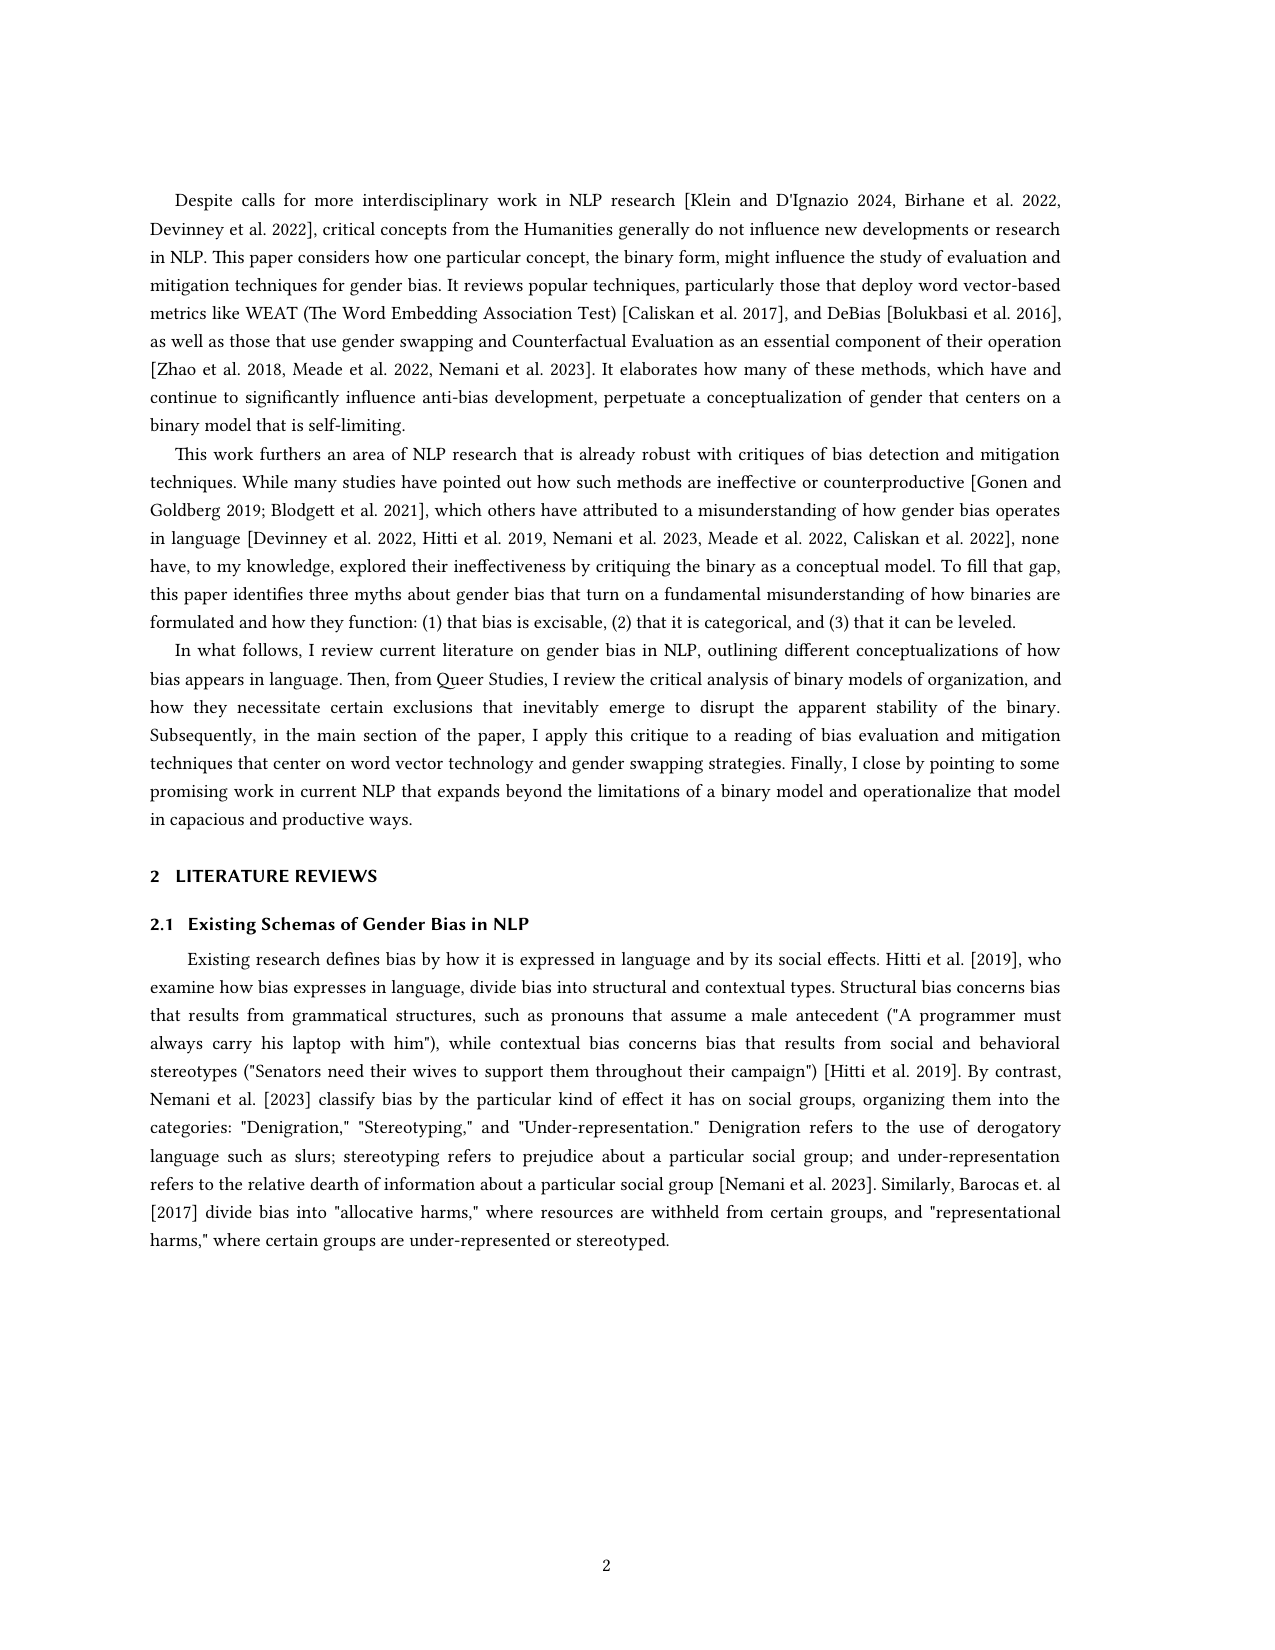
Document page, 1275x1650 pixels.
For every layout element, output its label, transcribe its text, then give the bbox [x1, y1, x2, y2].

text Existing research defines bias by how it is expressed in language and by its social effects. Hitti et al. [2019], who examine how bias expresses in language, divide bias into structural and contextual types. Structural bias concerns bias that results from grammatical structures, such as pronouns that assume a male antecedent ("A programmer must always carry his laptop with him"), while contextual bias concerns bias that results from social and behavioral stereotypes ("Senators need their wives to support them throughout their campaign") [Hitti et al. 2019]. By contrast, Nemani et al. [2023] classify bias by the particular kind of effect it has on social groups, organizing them into the categories: "Denigration," "Stereotyping," and "Under-representation." Denigration refers to the use of derogatory language such as slurs; stereotyping refers to prejudice about a particular social group; and under-representation refers to the relative dearth of information about a particular social group [Nemani et al. 2023]. Similarly, Barocas et. al [2017] divide bias into "allocative harms," where resources are withheld from certain groups, and "representational harms," where certain groups are under-represented or stereotyped. [150, 942, 1062, 1251]
text literature reviews [150, 863, 1062, 887]
text In what follows, I review current literature on gender bias in NLP, outlining different conceptualizations of how bias appears in language. Then, from Queer Studies, I review the critical analysis of binary models of organization, and how they necessitate certain exclusions that inevitably emerge to disrupt the apparent stability of the binary. Subsequently, in the main section of the paper, I apply this critique to a reading of bias evaluation and mitigation techniques that center on word vector technology and gender swapping strategies. Finally, I close by pointing to some promising work in current NLP that expands beyond the limitations of a binary model and operationalize that model in capacious and productive ways. [150, 633, 1062, 830]
text Existing Schemas of Gender Bias in NLP [150, 912, 1062, 935]
text This work furthers an area of NLP research that is already robust with critiques of bias detection and mitigation techniques. While many studies have pointed out how such methods are ineffective or counterproductive [Gonen and Goldberg 2019; Blodgett et al. 2021], which others have attributed to a misunderstanding of how gender bias operates in language [Devinney et al. 2022, Hitti et al. 2019, Nemani et al. 2023, Meade et al. 2022, Caliskan et al. 2022], none have, to my knowledge, explored their ineffectiveness by critiquing the binary as a conceptual model. To fill that gap, this paper identifies three myths about gender bias that turn on a fundamental misunderstanding of how binaries are formulated and how they function: (1) that bias is excisable, (2) that it is categorical, and (3) that it can be leveled. [150, 436, 1062, 633]
text Despite calls for more interdisciplinary work in NLP research [Klein and D'Ignazio 2024, Birhane et al. 2022, Devinney et al. 2022], critical concepts from the Humanities generally do not influence new developments or research in NLP. This paper considers how one particular concept, the binary form, might influence the study of evaluation and mitigation techniques for gender bias. It reviews popular techniques, particularly those that deploy word vector-based metrics like WEAT (The Word Embedding Association Test) [Caliskan et al. 2017], and DeBias [Bolukbasi et al. 2016], as well as those that use gender swapping and Counterfactual Evaluation as an essential component of their operation [Zhao et al. 2018, Meade et al. 2022, Nemani et al. 2023]. It elaborates how many of these methods, which have and continue to significantly influence anti-bias development, perpetuate a conceptualization of gender that centers on a binary model that is self-limiting. [150, 183, 1062, 436]
